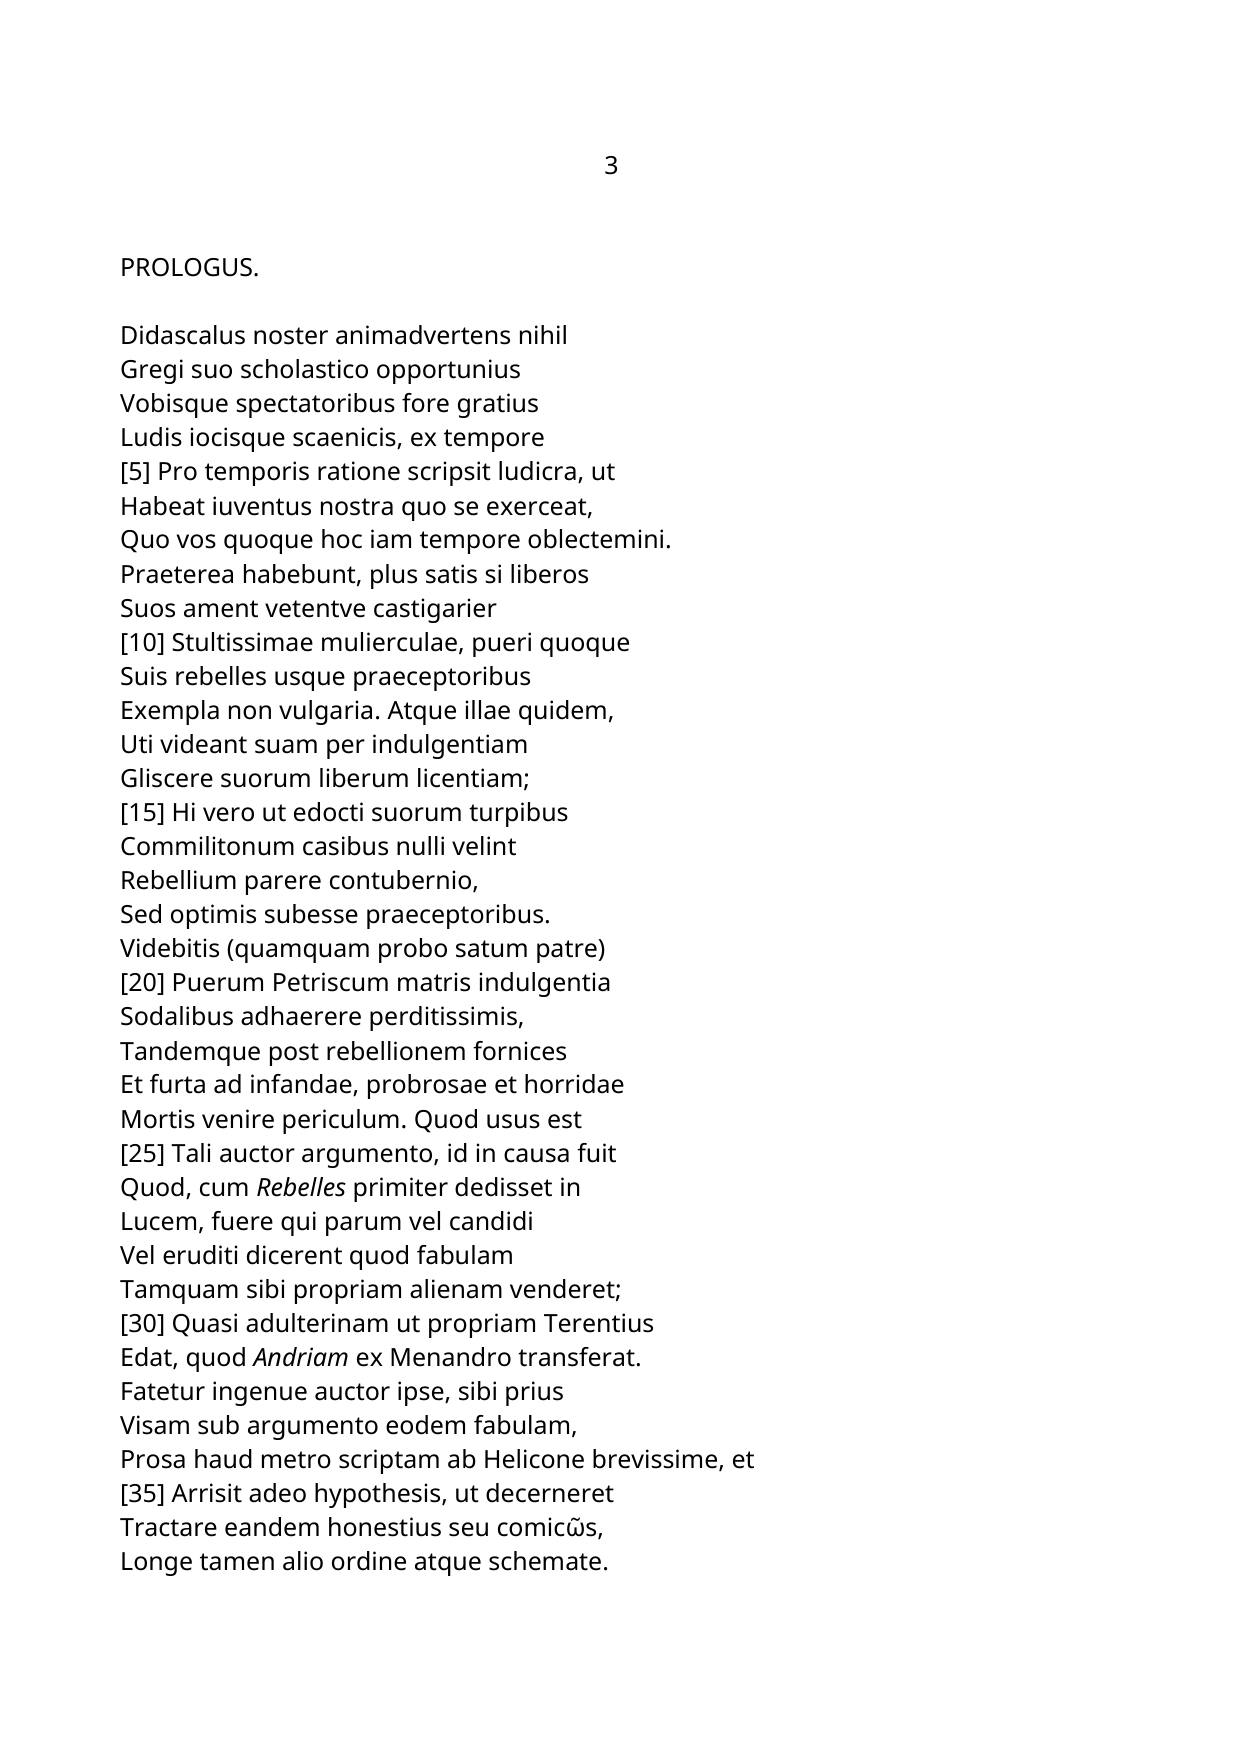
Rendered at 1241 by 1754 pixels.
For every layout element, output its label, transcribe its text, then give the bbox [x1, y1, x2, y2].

text Tractare eandem honestius seu comicῶs, [120, 1510, 1120, 1544]
text Et furta ad infandae, probrosae et horridae [120, 1067, 1120, 1101]
text Exempla non vulgaria. Atque illae quidem, [120, 692, 1120, 727]
text Didascalus noster animadvertens nihil [120, 318, 1120, 352]
text Sed optimis subesse praeceptoribus. [120, 897, 1120, 931]
text Prosa haud metro scriptam ab Helicone brevissime, et [120, 1442, 1120, 1476]
text Fatetur ingenue auctor ipse, sibi prius [120, 1374, 1120, 1408]
text Praeterea habebunt, plus satis si liberos [120, 556, 1120, 590]
text Lucem, fuere qui parum vel candidi [120, 1203, 1120, 1237]
text Gregi suo scholastico opportunius [120, 352, 1120, 386]
text Longe tamen alio ordine atque schemate. [120, 1544, 1120, 1578]
text PROLOGUS. [120, 250, 1120, 284]
text Gliscere suorum liberum licentiam; [120, 761, 1120, 795]
text [25] Tali auctor argumento, id in causa fuit [120, 1135, 1120, 1169]
text Videbitis (quamquam probo satum patre) [120, 931, 1120, 965]
text Sodalibus adhaerere perditissimis, [120, 999, 1120, 1033]
text [35] Arrisit adeo hypothesis, ut decerneret [120, 1476, 1120, 1510]
text Uti videant suam per indulgentiam [120, 727, 1120, 761]
text [15] Hi vero ut edocti suorum turpibus [120, 795, 1120, 829]
text Mortis venire periculum. Quod usus est [120, 1101, 1120, 1135]
text Edat, quod Andriam ex Menandro transferat. [120, 1340, 1120, 1374]
text Commilitonum casibus nulli velint [120, 829, 1120, 863]
text Suis rebelles usque praeceptoribus [120, 658, 1120, 692]
text Vel eruditi dicerent quod fabulam [120, 1237, 1120, 1272]
text Quod, cum Rebelles primiter dedisset in [120, 1169, 1120, 1203]
text [30] Quasi adulterinam ut propriam Terentius [120, 1306, 1120, 1340]
text Vobisque spectatoribus fore gratius [120, 386, 1120, 420]
text Rebellium parere contubernio, [120, 863, 1120, 897]
text Quo vos quoque hoc iam tempore oblectemini. [120, 522, 1120, 556]
text Tandemque post rebellionem fornices [120, 1033, 1120, 1067]
text [20] Puerum Petriscum matris indulgentia [120, 965, 1120, 999]
text Tamquam sibi propriam alienam venderet; [120, 1272, 1120, 1306]
text [5] Pro temporis ratione scripsit ludicra, ut [120, 454, 1120, 488]
text Visam sub argumento eodem fabulam, [120, 1408, 1120, 1442]
text Habeat iuventus nostra quo se exerceat, [120, 488, 1120, 522]
text Ludis iocisque scaenicis, ex tempore [120, 420, 1120, 454]
text Suos ament vetentve castigarier [120, 590, 1120, 624]
text [10] Stultissimae mulierculae, pueri quoque [120, 624, 1120, 658]
